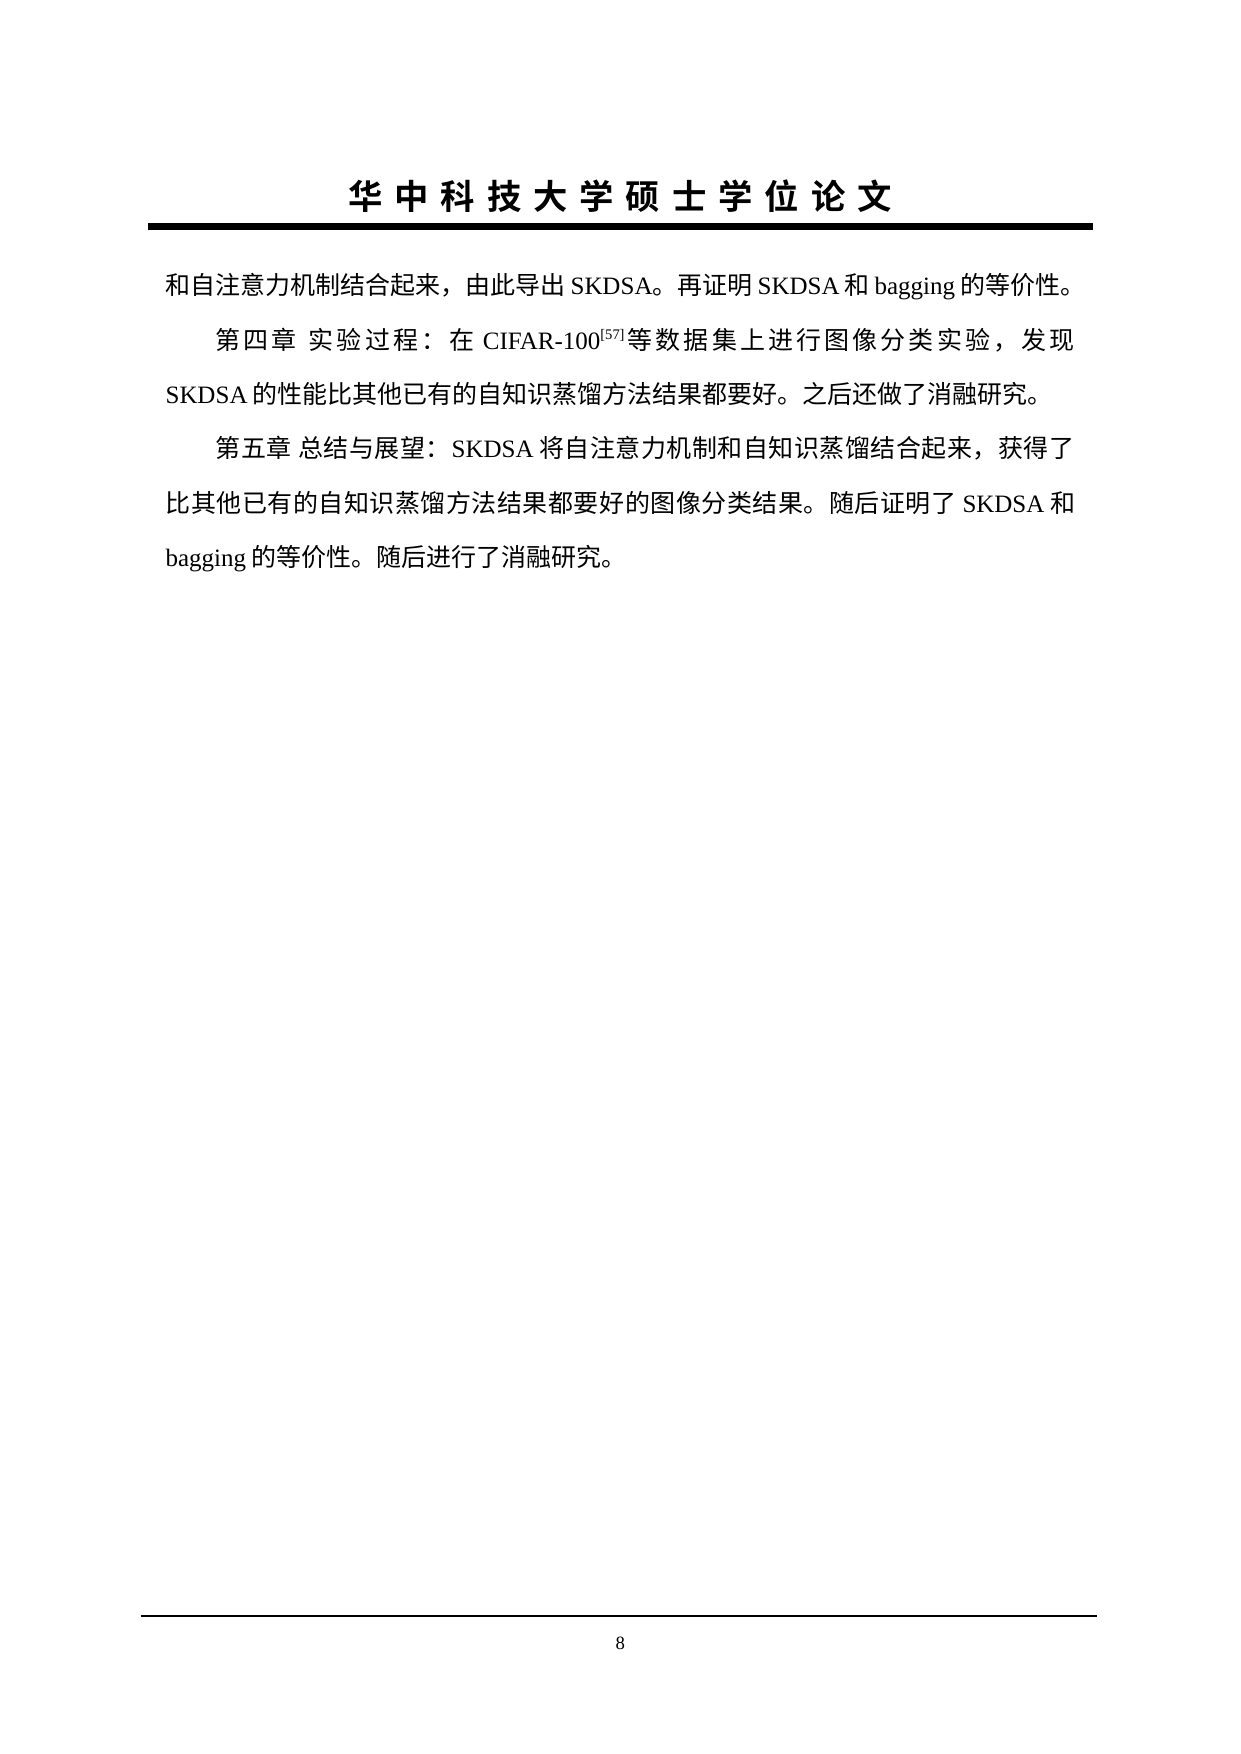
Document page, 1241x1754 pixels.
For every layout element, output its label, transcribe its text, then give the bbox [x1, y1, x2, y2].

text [165, 266, 1075, 302]
text 第五章 总结与展望：SKDSA将自注意力机制和自知识蒸馏结合起来，获得了比其他已有的自知识蒸馏方法结果都要好的图像分类结果。随后证明了SKDSA和bagging的等价性。随后进行了消融研究。 [165, 429, 1075, 574]
text 第四章 实验过程：在CIFAR-100[57]等数据集上进行图像分类实验，发现SKDSA的性能比其他已有的自知识蒸馏方法结果都要好。之后还做了消融研究。 [165, 320, 1075, 411]
